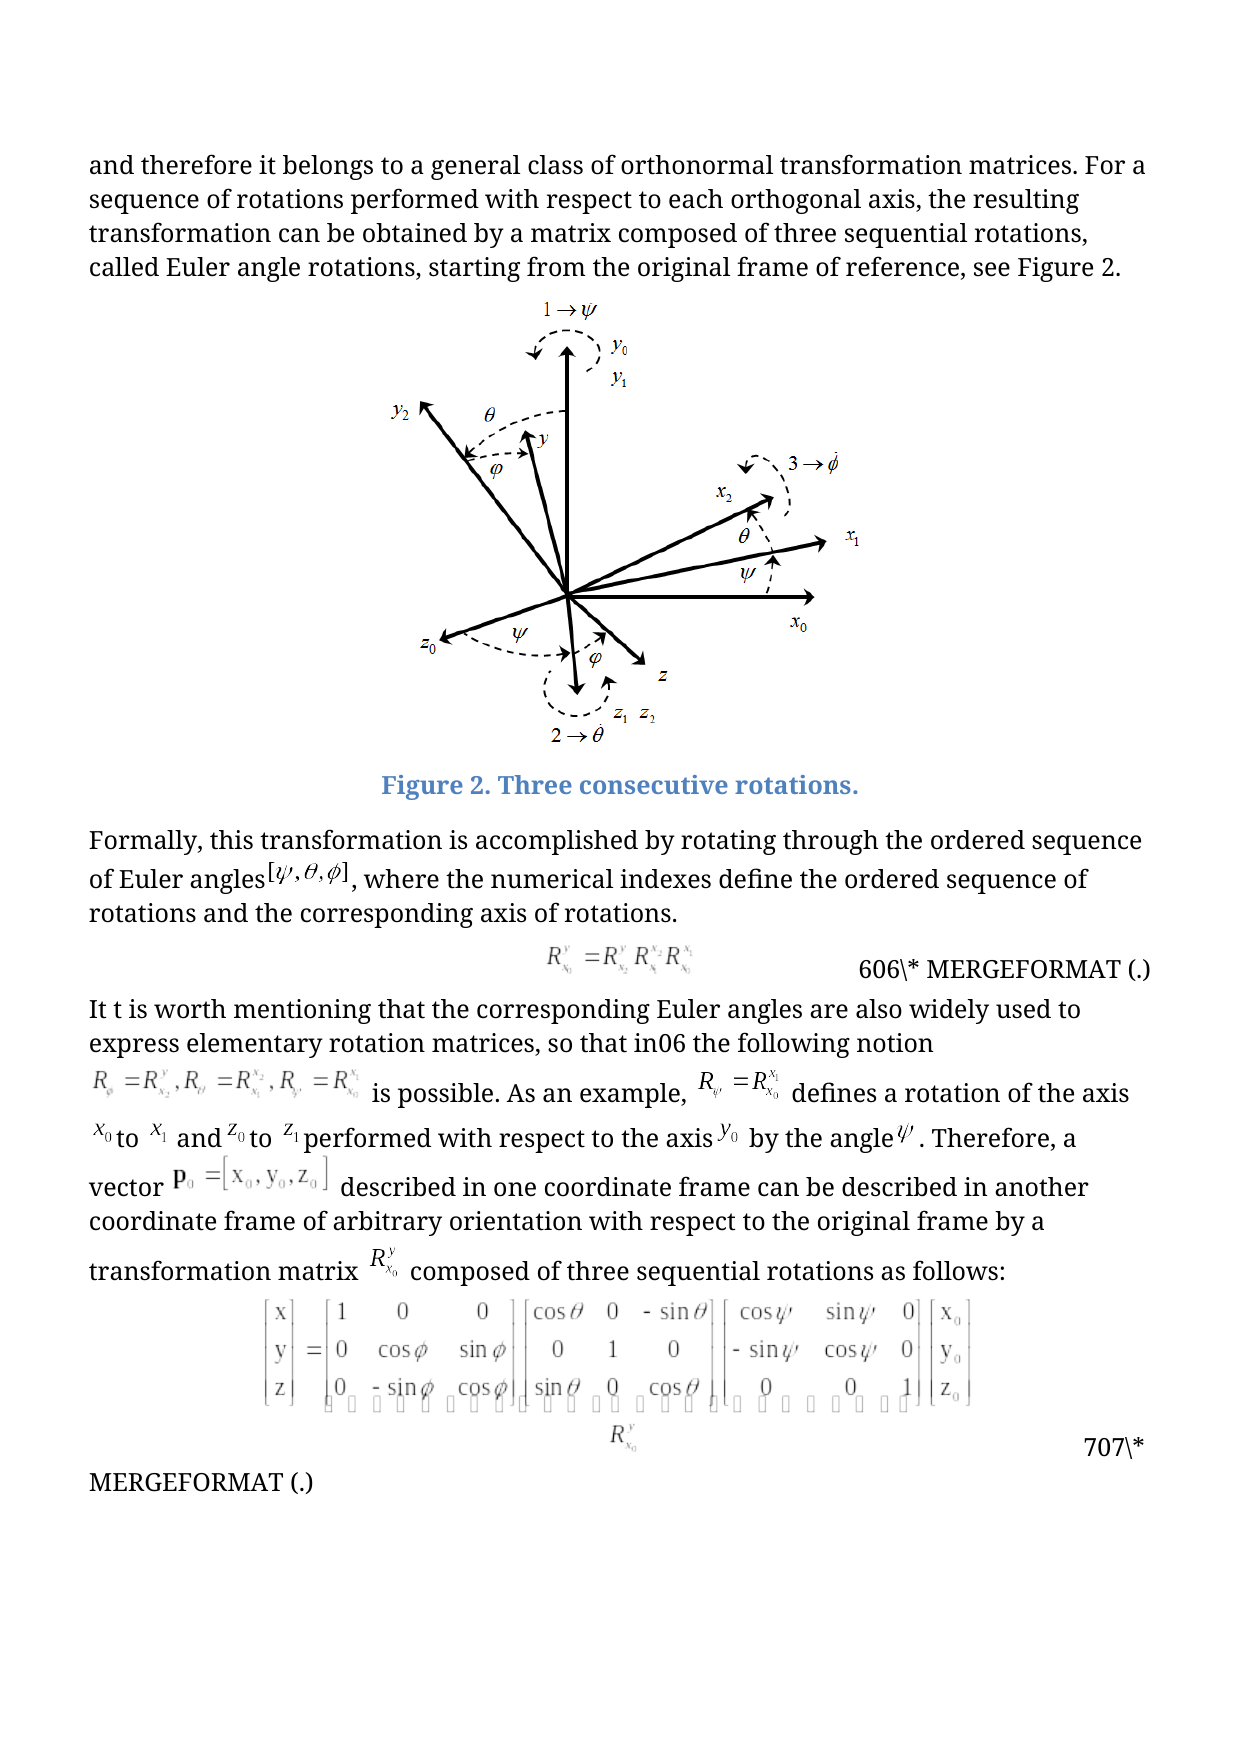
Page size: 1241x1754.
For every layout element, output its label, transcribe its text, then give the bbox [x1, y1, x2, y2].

text Formally, this transformation is accomplished by rotating through the ordered sequence of Euler angles, where the numerical indexes define the ordered sequence of rotations and the corresponding axis of rotations. [89, 823, 1152, 930]
text It t is worth mentioning that the corresponding Euler angles are also widely used to express elementary rotation matrices, so that in the following notion is possible. As an example, defines a rotation of the axisto andto performed with respect to the axis by the angle. Therefore, a vector described in one coordinate frame can be described in another coordinate frame of arbitrary orientation with respect to the original frame by a transformation matrix composed of three sequential rotations as follows: [89, 992, 1152, 1287]
picture [363, 290, 877, 762]
text Figure 2. Three consecutive rotations. [89, 768, 1152, 802]
text and therefore it belongs to a general class of orthonormal transformation matrices. For a sequence of rotations performed with respect to each orthogonal axis, the resulting transformation can be obtained by a matrix composed of three sequential rotations, called Euler angle rotations, starting from the original frame of reference, see Figure 2. [89, 148, 1152, 284]
